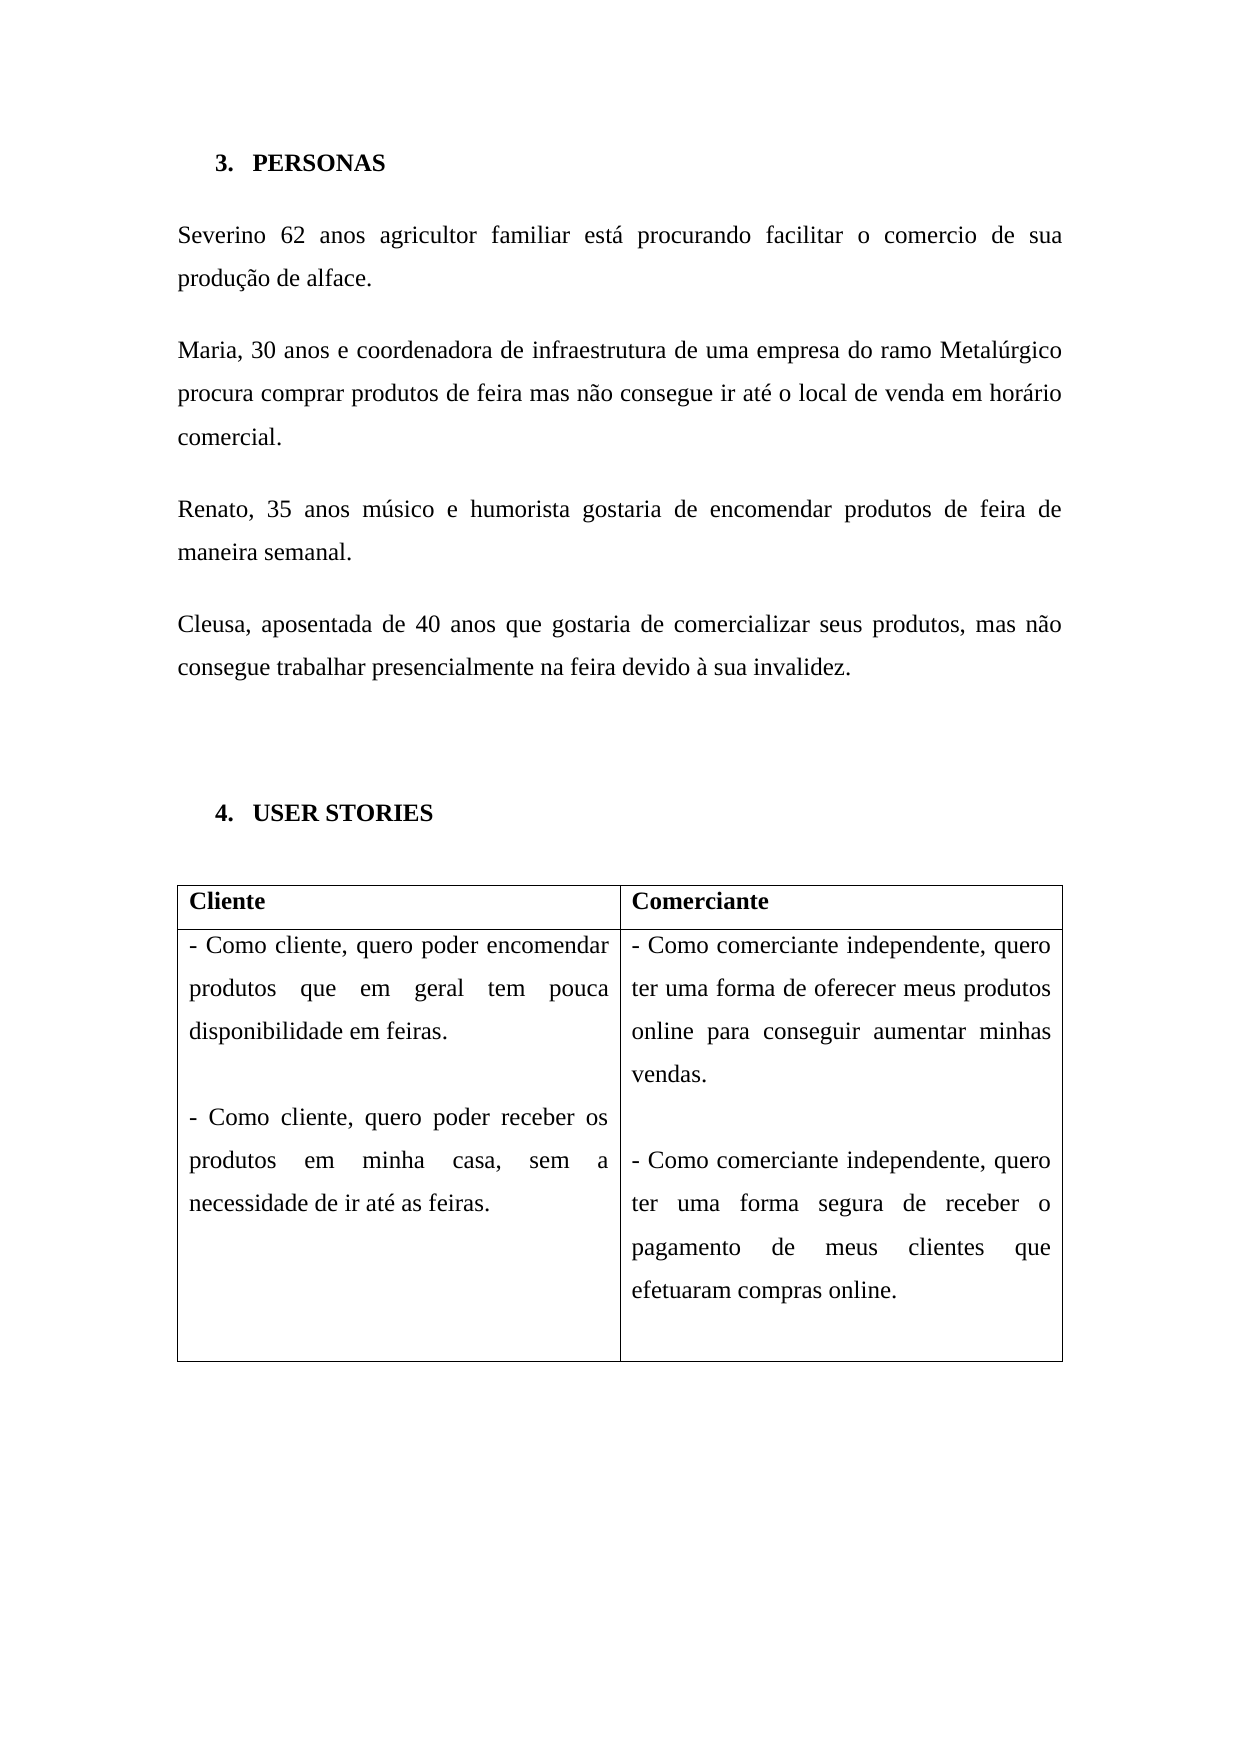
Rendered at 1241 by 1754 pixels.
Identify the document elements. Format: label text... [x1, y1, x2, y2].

text Severino 62 anos agricultor familiar está procurando facilitar o comercio de sua produção de alface. [177, 220, 1063, 292]
table_header Comerciante [621, 886, 1062, 929]
table_cell - Como cliente, quero poder encomendar produtos que em geral tem pouca disponibilidade em feiras. - Como cliente, quero poder receber os produtos em minha casa, sem a necessidade de ir até as feiras. [178, 930, 620, 1361]
list PERSONAS [215, 148, 1063, 176]
text Maria, 30 anos e coordenadora de infraestrutura de uma empresa do ramo Metalúrgico procura comprar produtos de feira mas não consegue ir até o local de venda em horário comercial. [177, 335, 1063, 450]
list USER STORIES [215, 798, 1063, 827]
table_cell - Como comerciante independente, quero ter uma forma de oferecer meus produtos online para conseguir aumentar minhas vendas. - Como comerciante independente, quero ter uma forma segura de receber o pagamento de meus clientes que efetuaram compras online. [621, 930, 1062, 1361]
text Cleusa, aposentada de 40 anos que gostaria de comercializar seus produtos, mas não consegue trabalhar presencialmente na feira devido à sua invalidez. [177, 609, 1063, 681]
table_header Cliente [178, 886, 620, 929]
text Renato, 35 anos músico e humorista gostaria de encomendar produtos de feira de maneira semanal. [177, 494, 1063, 566]
